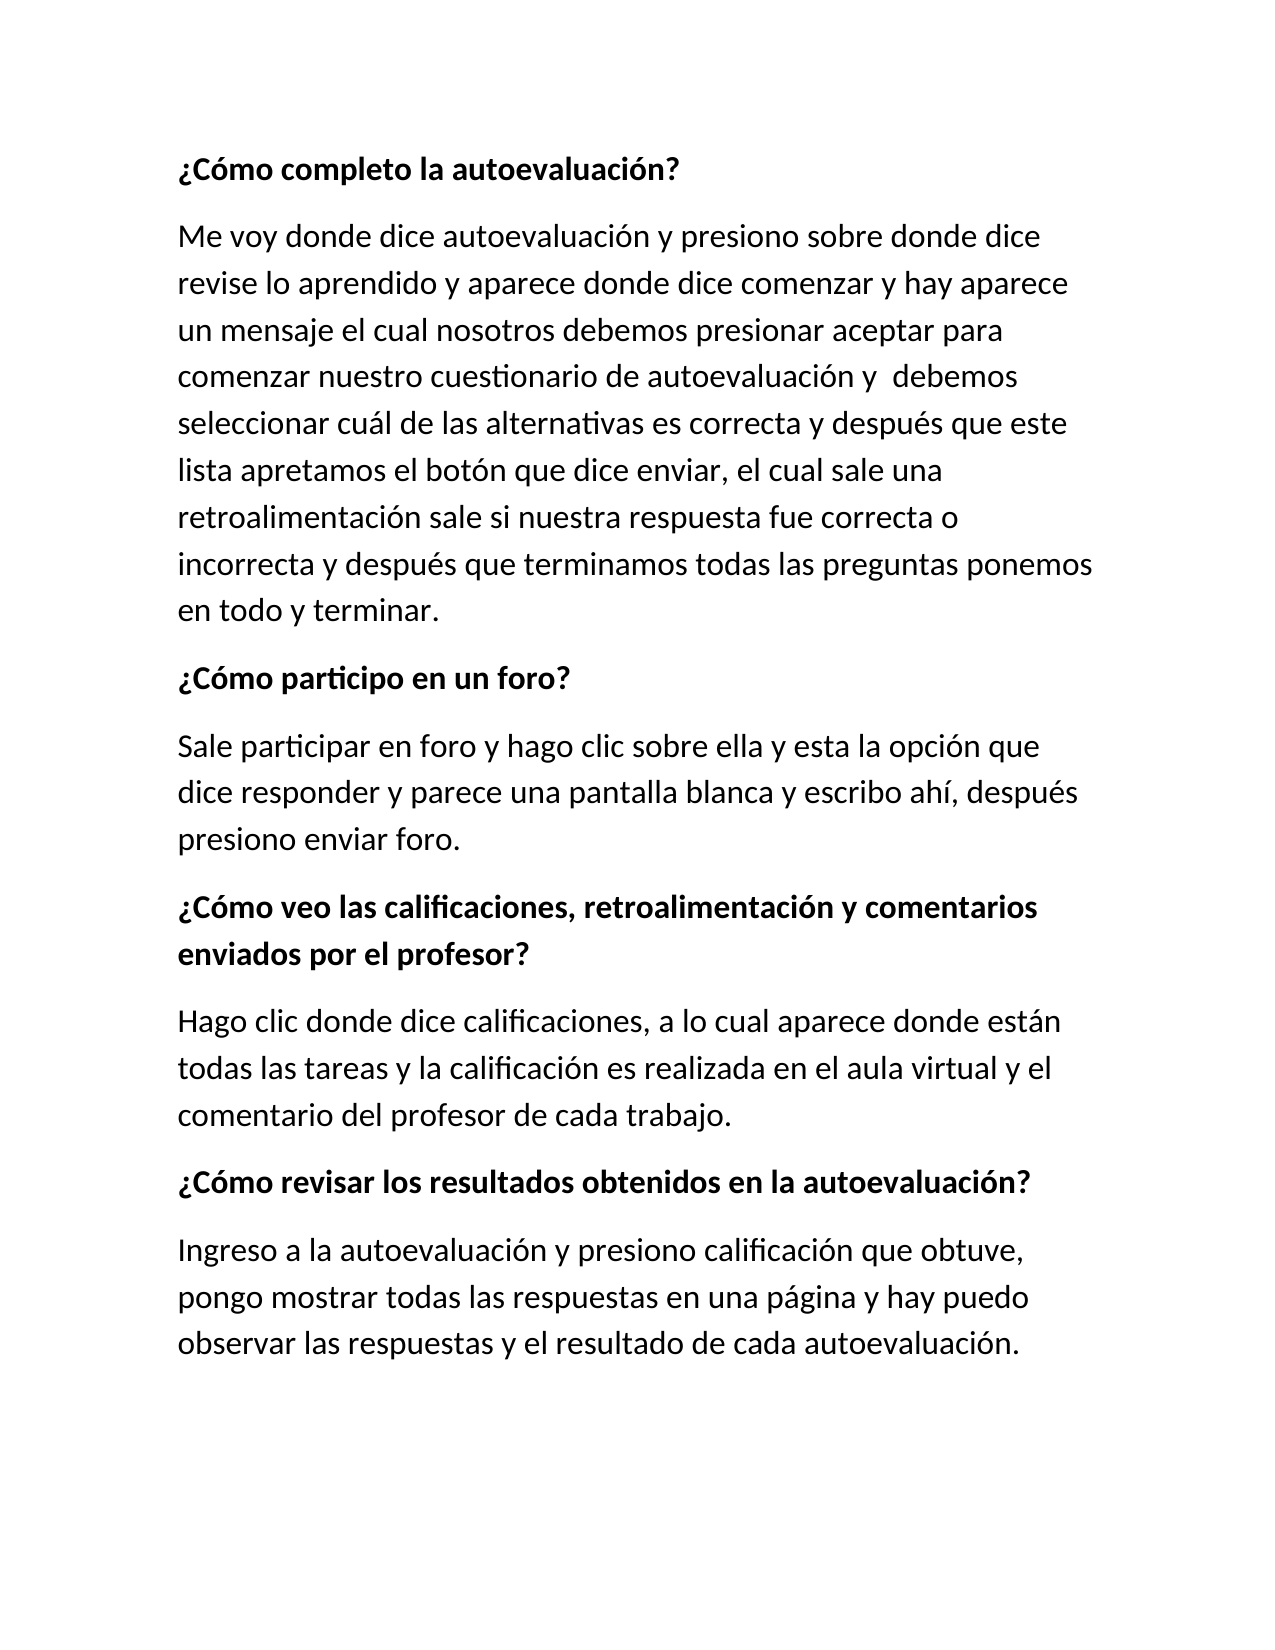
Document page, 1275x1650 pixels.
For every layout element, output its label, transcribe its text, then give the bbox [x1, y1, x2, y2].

text Ingreso a la autoevaluación y presiono calificación que obtuve, pongo mostrar todas las respuestas en una página y hay puedo observar las respuestas y el resultado de cada autoevaluación. [177, 1229, 1098, 1363]
text Hago clic donde dice calificaciones, a lo cual aparece donde están todas las tareas y la calificación es realizada en el aula virtual y el comentario del profesor de cada trabajo. [177, 1000, 1098, 1134]
text ¿Cómo veo las calificaciones, retroalimentación y comentarios enviados por el profesor? [177, 886, 1098, 973]
text ¿Cómo participo en un foro? [177, 657, 1098, 698]
text ¿Cómo revisar los resultados obtenidos en la autoevaluación? [177, 1161, 1098, 1202]
text Sale participar en foro y hago clic sobre ella y esta la opción que dice responder y parece una pantalla blanca y escribo ahí, después presiono enviar foro. [177, 724, 1098, 859]
text ¿Cómo completo la autoevaluación? [177, 148, 1098, 188]
text Me voy donde dice autoevaluación y presiono sobre donde dice revise lo aprendido y aparece donde dice comenzar y hay aparece un mensaje el cual nosotros debemos presionar aceptar para comenzar nuestro cuestionario de autoevaluación y debemos seleccionar cuál de las alternativas es correcta y después que este lista apretamos el botón que dice enviar, el cual sale una retroalimentación sale si nuestra respuesta fue correcta o incorrecta y después que terminamos todas las preguntas ponemos en todo y terminar. [177, 215, 1098, 630]
